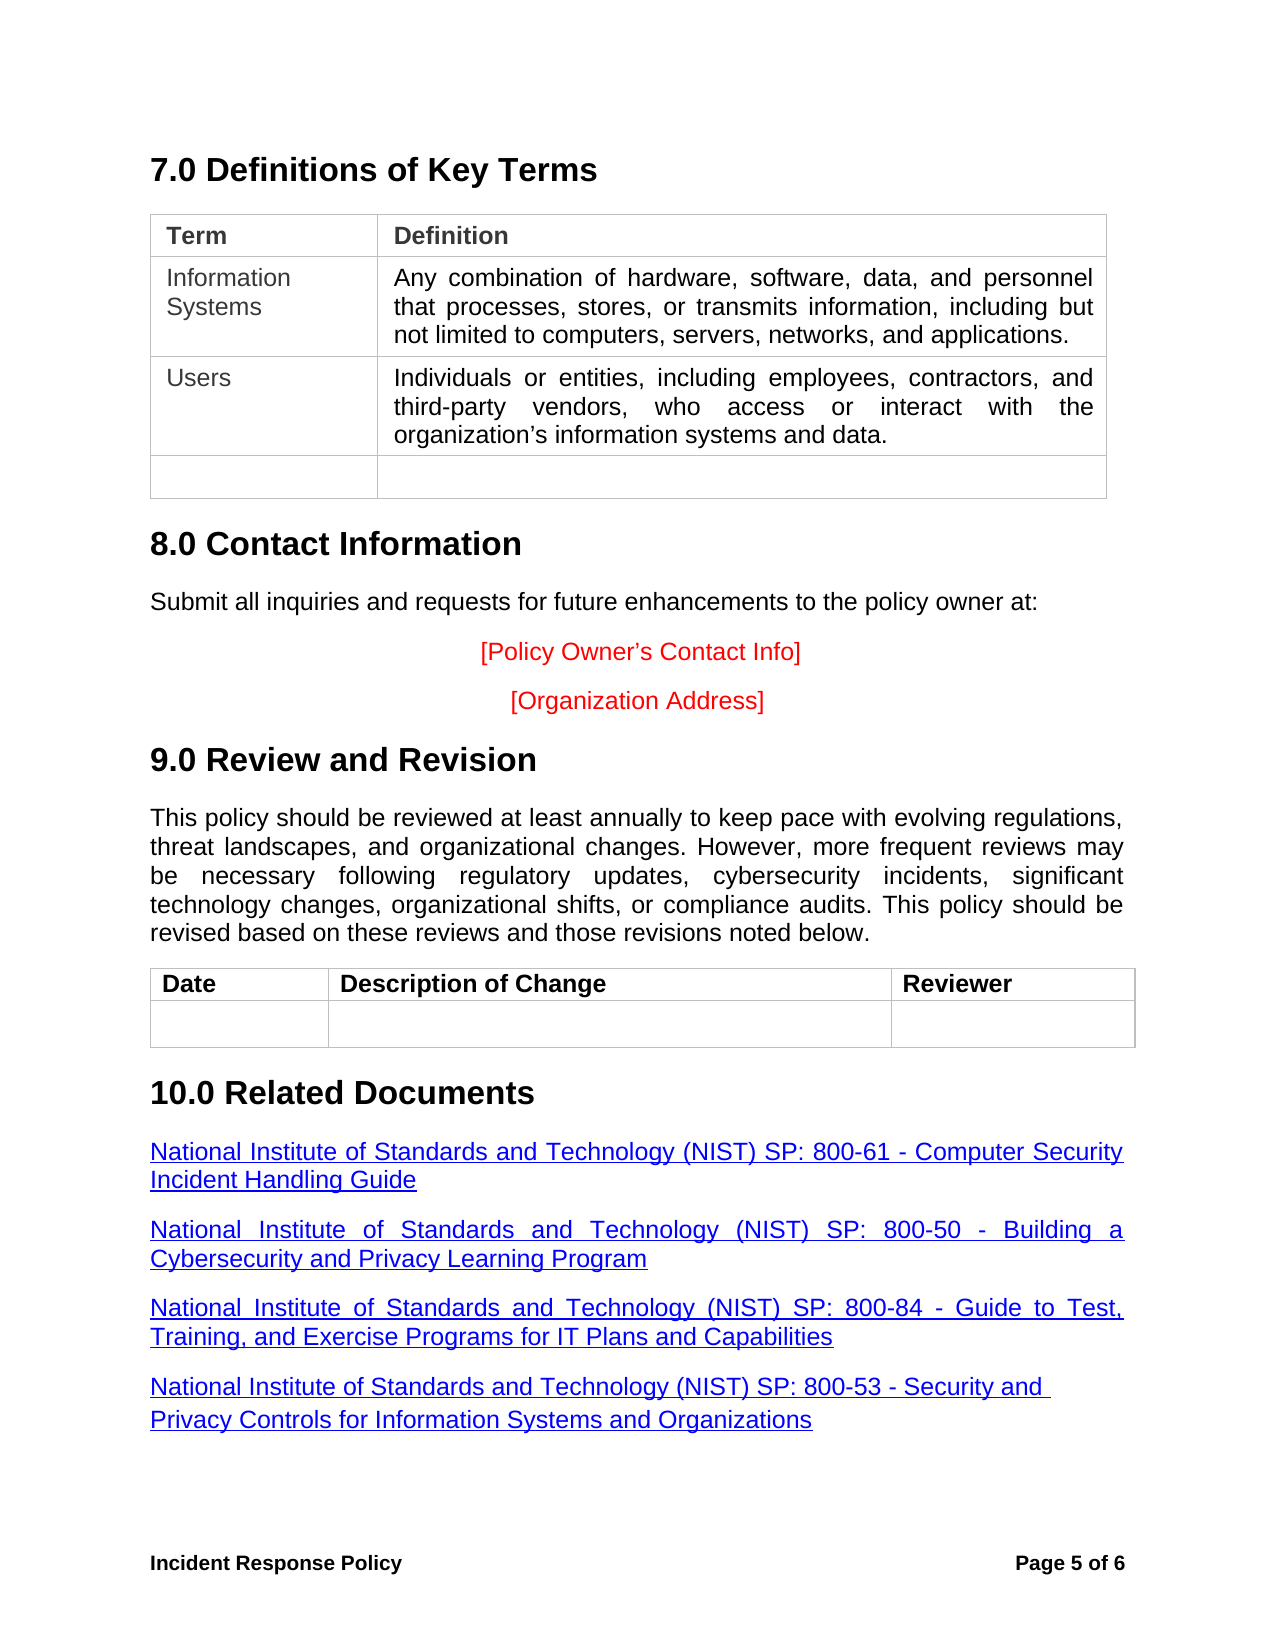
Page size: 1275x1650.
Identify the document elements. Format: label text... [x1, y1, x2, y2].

table_cell Individuals or entities, including employees, contractors, and third-party vendors, who access or interact with the organization’s information systems and data. [378, 357, 1106, 455]
text This policy should be reviewed at least annually to keep pace with evolving regulations, threat landscapes, and organizational changes. However, more frequent reviews may be necessary following regulatory updates, cybersecurity incidents, significant technology changes, organizational shifts, or compliance audits. This policy should be revised based on these reviews and those revisions noted below. [150, 803, 1125, 947]
table_header Date [151, 969, 328, 1000]
subtitle 10.0 Related Documents [150, 1073, 1125, 1112]
text National Institute of Standards and Technology (NIST) SP: 800-84 - Guide to Test, Training, and Exercise Programs for IT Plans and Capabilities [150, 1293, 1125, 1351]
table_cell [378, 456, 1106, 498]
text National Institute of Standards and Technology (NIST) SP: 800-53 - Security and Privacy Controls for Information Systems and Organizations [150, 1372, 1125, 1433]
text National Institute of Standards and Technology (NIST) SP: 800-50 - Building a Cybersecurity and Privacy Learning Program [150, 1215, 1125, 1240]
text Submit all inquiries and requests for future enhancements to the policy owner at: [150, 587, 1125, 616]
subtitle 8.0 Contact Information [150, 524, 1125, 562]
table_header Definition [378, 215, 1106, 256]
table_cell [329, 1001, 891, 1047]
table_header Description of Change [329, 969, 891, 1000]
table_cell Users [151, 357, 377, 455]
table_cell Information Systems [151, 257, 377, 356]
table_header Term [151, 215, 377, 256]
table_cell Any combination of hardware, software, data, and personnel that processes, stores, or transmits information, including but not limited to computers, servers, networks, and applications. [378, 257, 1106, 356]
subtitle 7.0 Definitions of Key Terms [150, 150, 1125, 188]
text [Organization Address] [150, 686, 1125, 715]
subtitle 9.0 Review and Revision [150, 740, 1125, 778]
text National Institute of Standards and Technology (NIST) SP: 800-61 - Computer Security Incident Handling Guide [150, 1137, 1125, 1194]
text National Institute of Standards and Technology (NIST) SP: 800-50 - Building a Cybersecurity and Privacy Learning Program [150, 1241, 1125, 1273]
table_cell [892, 1001, 1134, 1047]
text [Policy Owner’s Contact Info] [150, 637, 1125, 665]
table_cell [151, 1001, 328, 1047]
table_cell [151, 456, 377, 498]
table_header Reviewer [892, 969, 1134, 1000]
